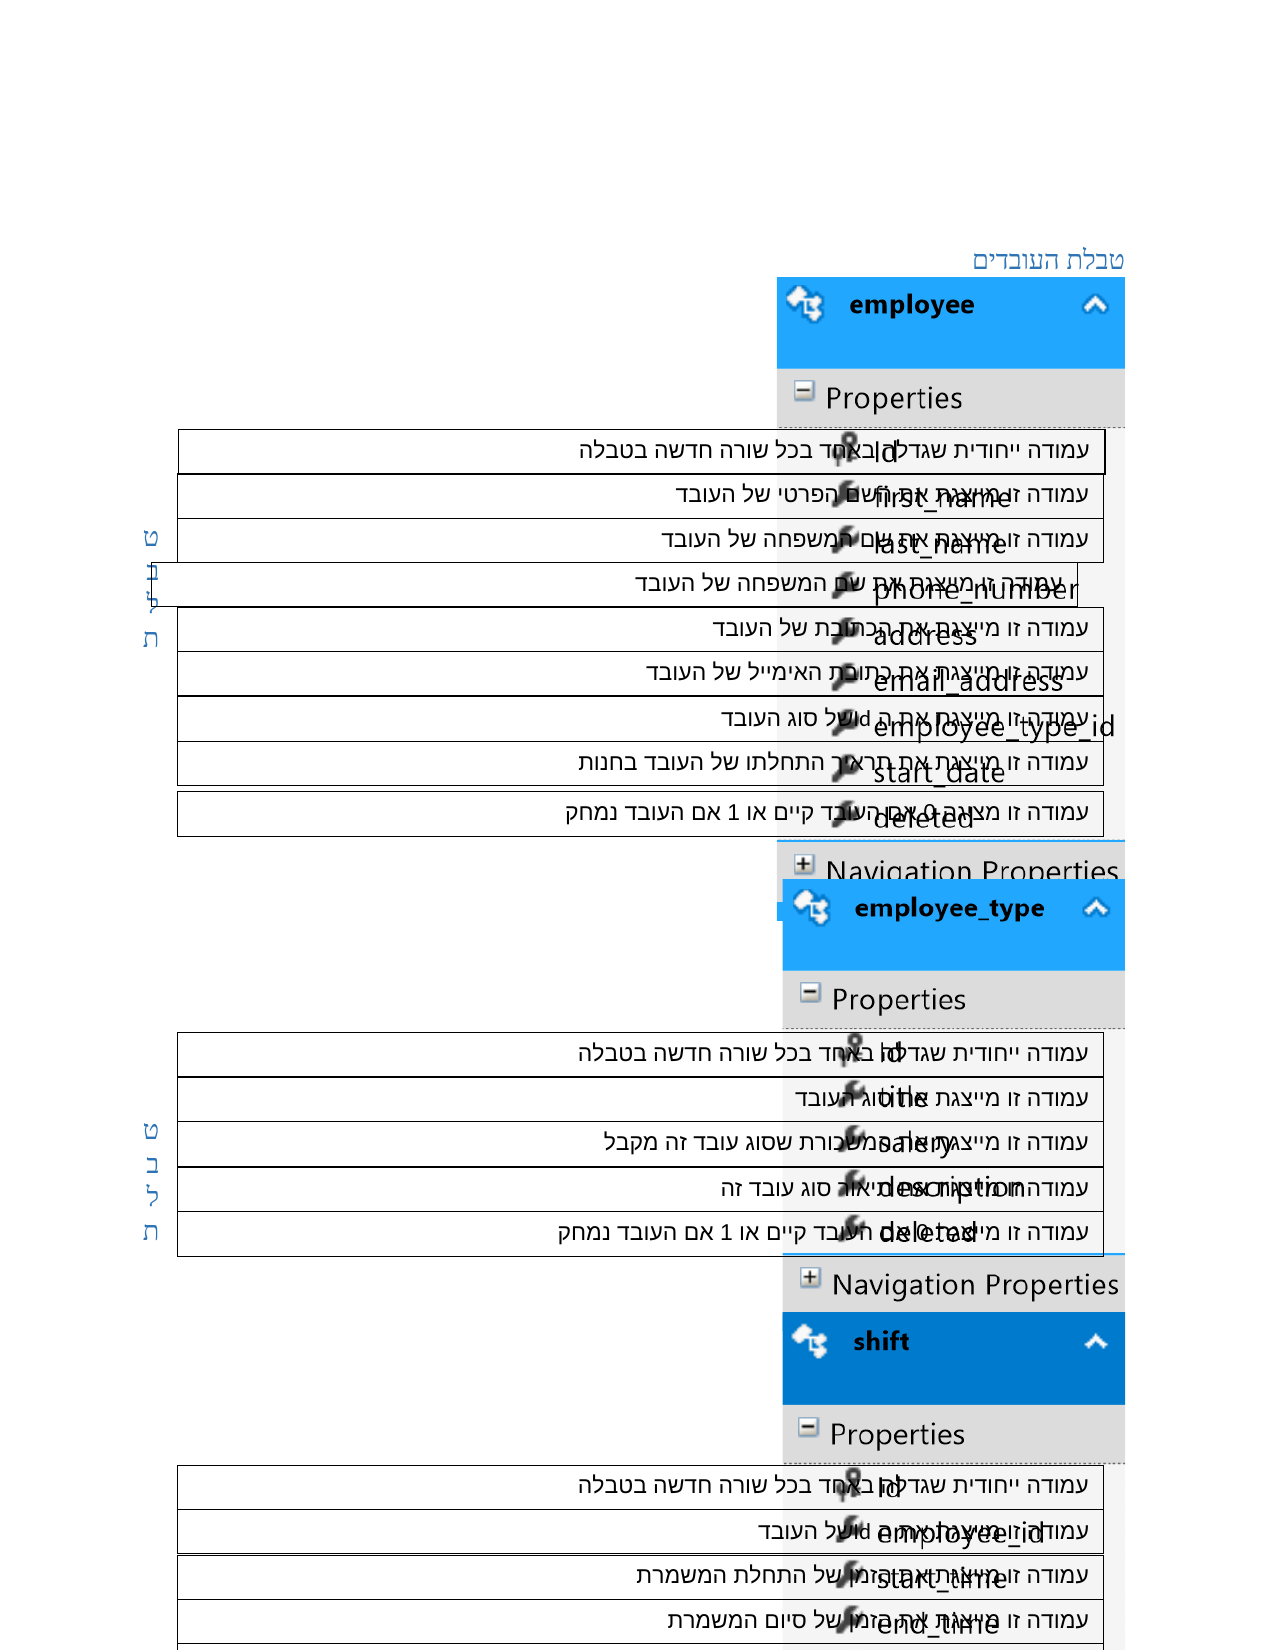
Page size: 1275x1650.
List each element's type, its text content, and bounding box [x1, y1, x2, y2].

picture [776, 519, 1103, 562]
subtitle טבלת סוגי העובדים [150, 522, 177, 565]
picture [776, 608, 1103, 651]
picture [776, 277, 1125, 1650]
picture [782, 1510, 1103, 1553]
picture [782, 1466, 1103, 1509]
picture [776, 652, 1103, 695]
picture [782, 1168, 1103, 1211]
subtitle טבלת משמרות [150, 1114, 782, 1311]
picture [776, 792, 1103, 836]
picture [782, 1212, 1103, 1256]
picture [782, 1183, 786, 1194]
picture [782, 1122, 1103, 1166]
subtitle טבלת סוגי העובדים [152, 563, 776, 606]
picture [776, 697, 1103, 741]
picture [782, 1644, 1103, 1650]
picture [776, 742, 1103, 785]
subtitle טבלת סוגי העובדים [150, 600, 776, 877]
subtitle טבלת העובדים [150, 244, 1125, 275]
subtitle טבלת סוגי העובדים [178, 522, 776, 562]
picture [777, 808, 785, 818]
picture [782, 1033, 1103, 1076]
picture [776, 475, 1103, 518]
picture [776, 430, 1104, 473]
picture [782, 1600, 1103, 1643]
picture [776, 563, 1077, 606]
picture [782, 1078, 1103, 1121]
picture [782, 1556, 1103, 1599]
